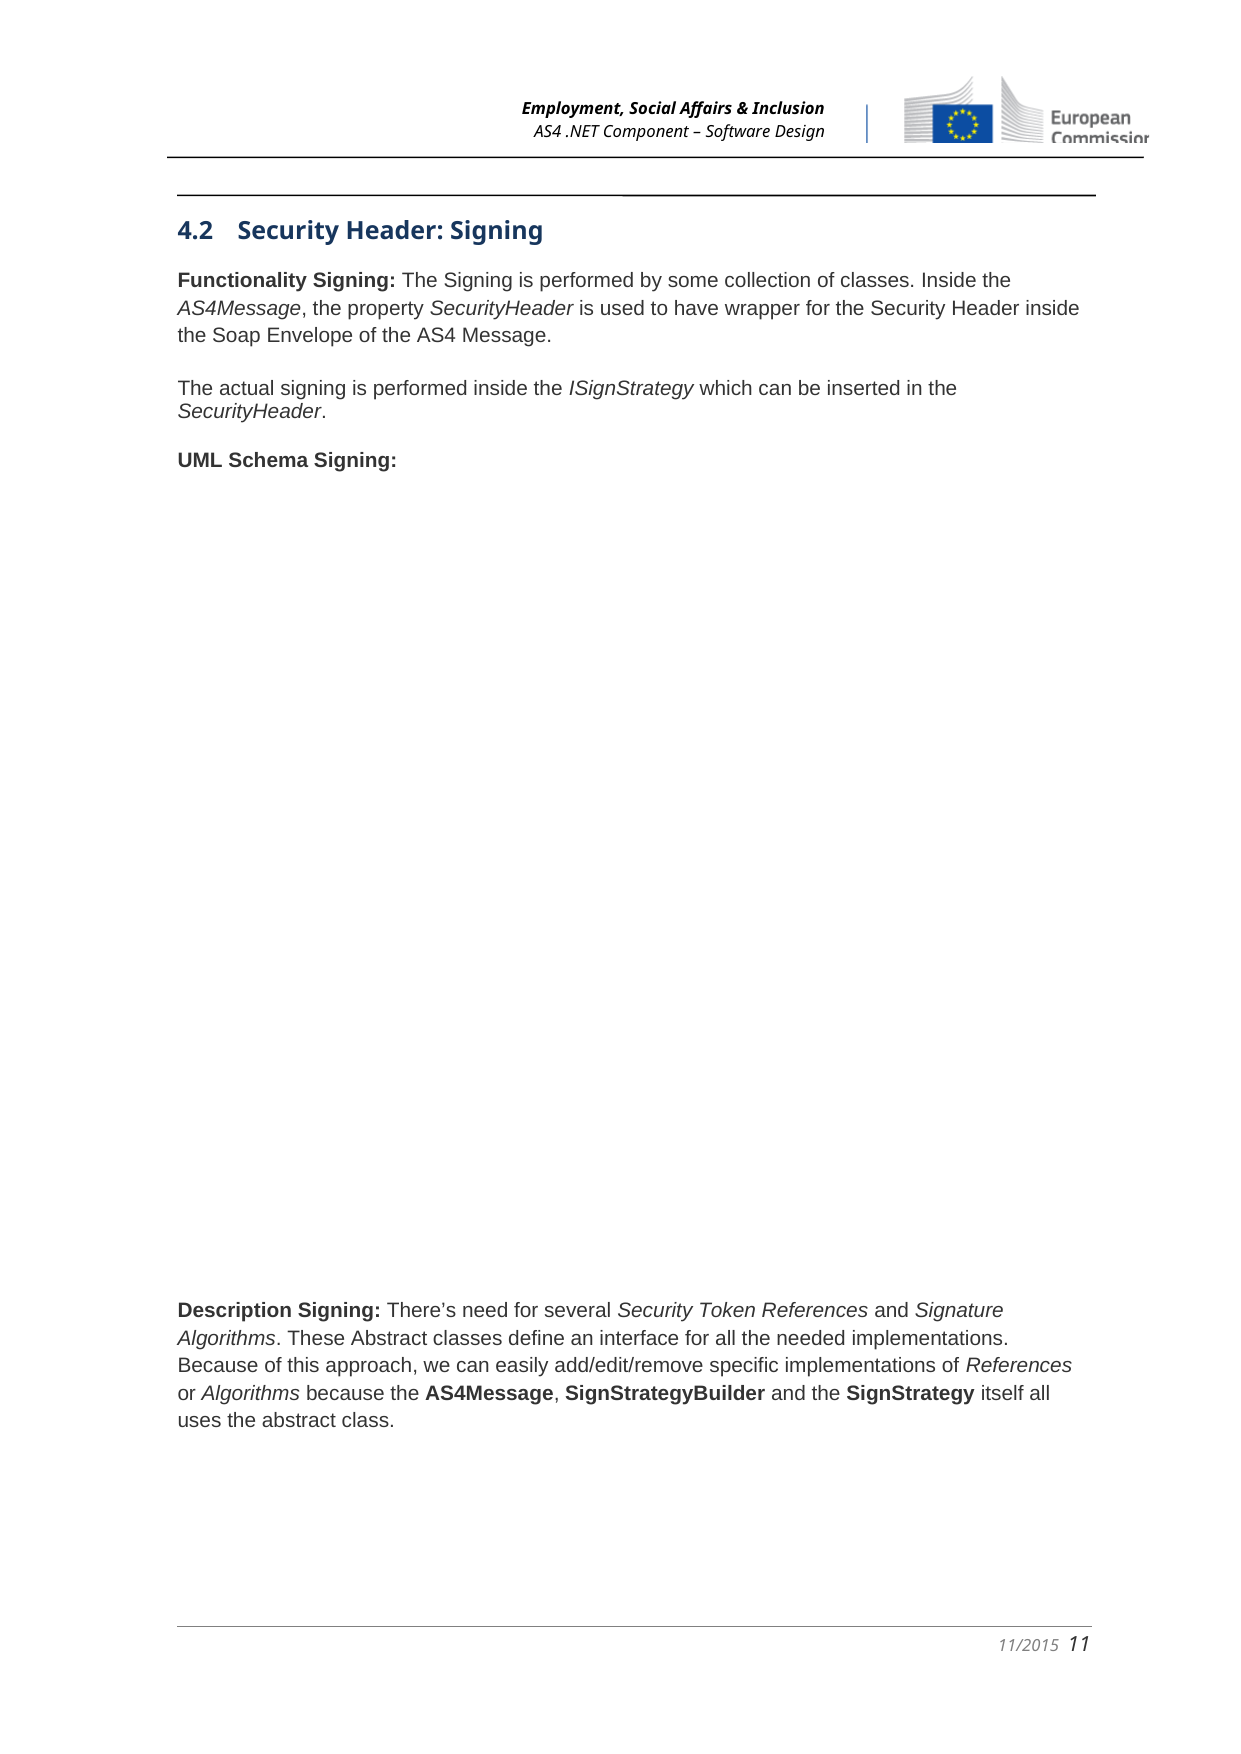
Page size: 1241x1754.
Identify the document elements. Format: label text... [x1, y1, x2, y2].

subtitle Security Header: Signing [177, 213, 1092, 247]
text Functionality Signing: The Signing is performed by some collection of classes. Inside the AS4Message, the property SecurityHeader is used to have wrapper for the Security Header inside the Soap Envelope of the AS4 Message. [177, 268, 1092, 347]
picture [864, 76, 1149, 141]
text UML Schema Signing: [177, 448, 1092, 472]
text Description Signing: There’s need for several Security Token References and Signature Algorithms. These Abstract classes define an interface for all the needed implementations. Because of this approach, we can easily add/edit/remove specific implementations of References or Algorithms because the AS4Message, SignStrategyBuilder and the SignStrategy itself all uses the abstract class. [177, 1298, 1092, 1432]
text The actual signing is performed inside the ISignStrategy which can be inserted in the SecurityHeader. [177, 375, 1092, 423]
